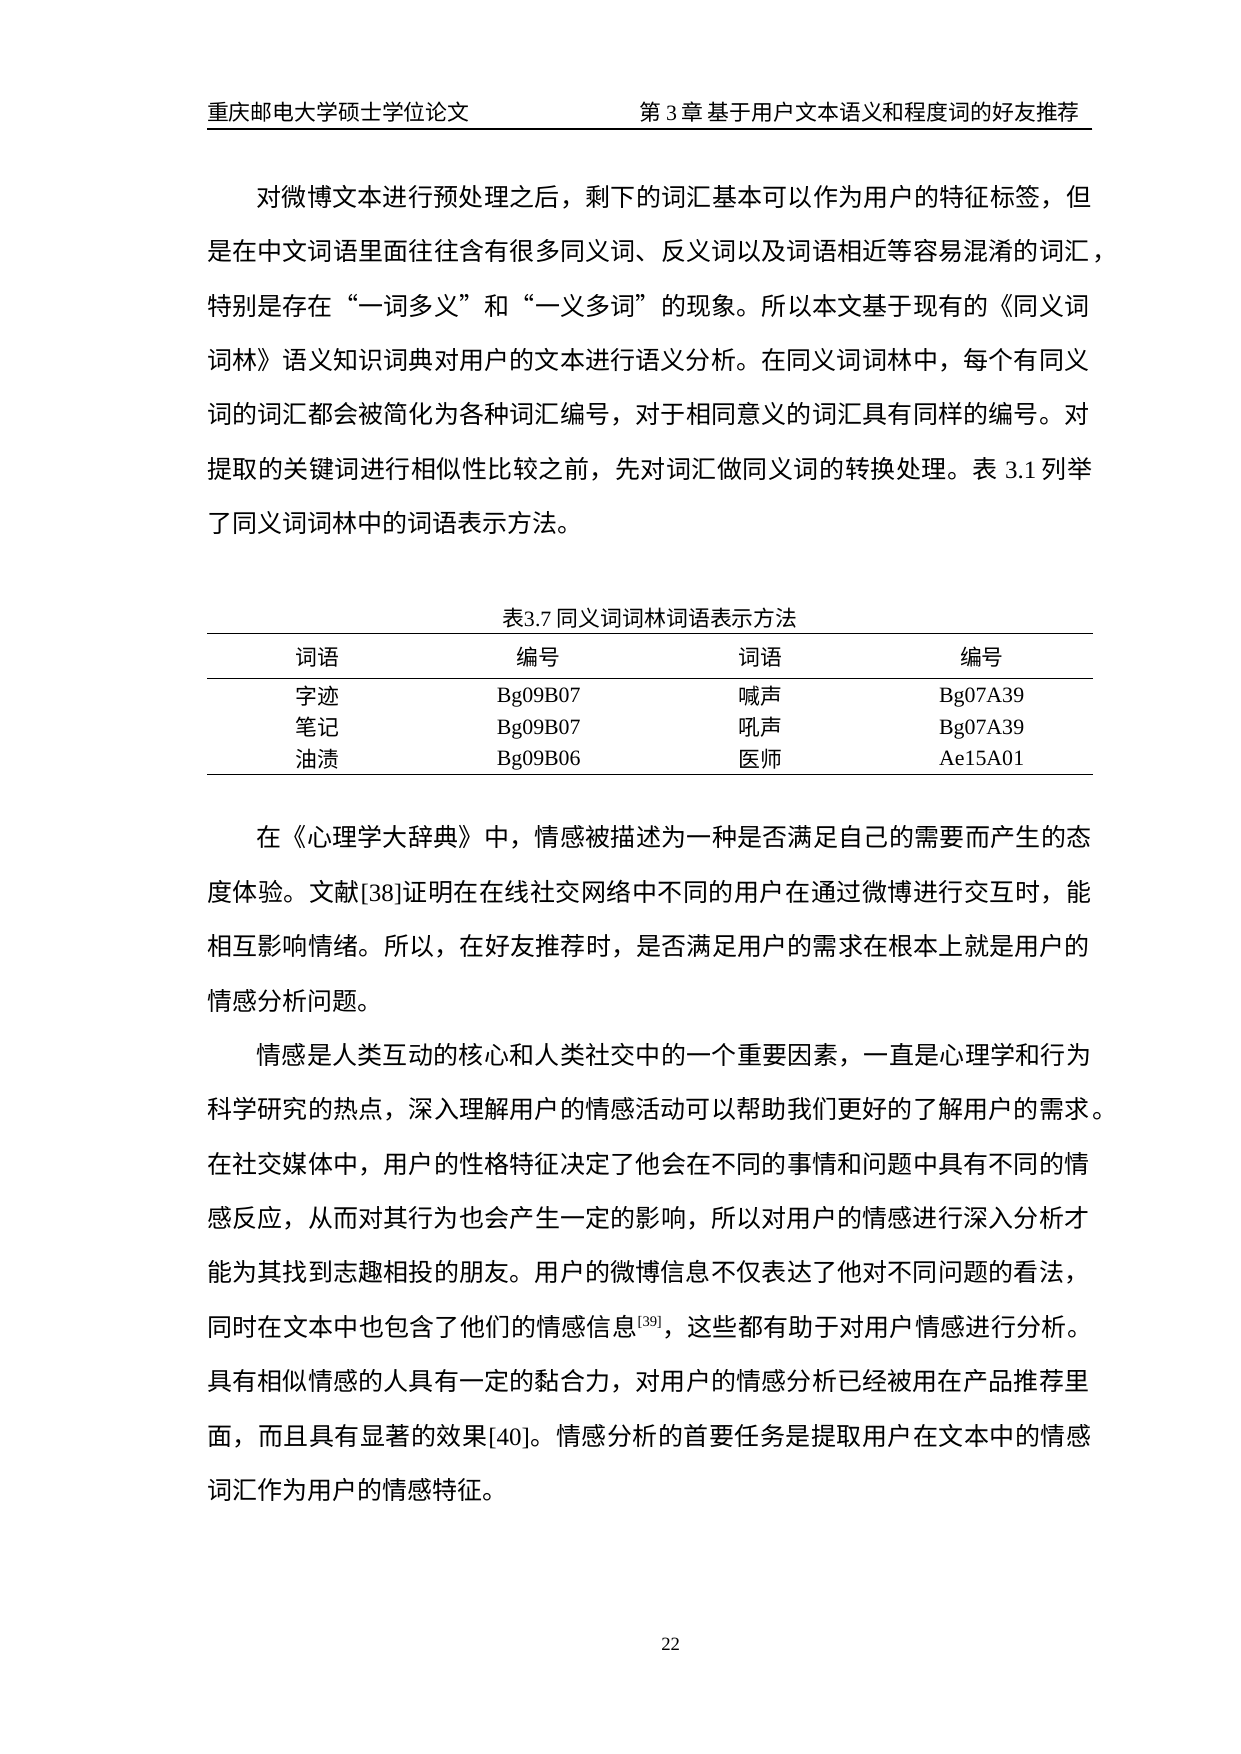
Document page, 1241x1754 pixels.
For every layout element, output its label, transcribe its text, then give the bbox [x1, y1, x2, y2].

table_header 编号 [427, 634, 650, 678]
table_cell 喊声 [650, 679, 870, 710]
table_cell 笔记 [207, 710, 427, 742]
table_cell Bg09B07 [427, 679, 650, 710]
table_header 词语 [650, 634, 870, 678]
text 对微博文本进行预处理之后，剩下的词汇基本可以作为用户的特征标签，但是在中文词语里面往往含有很多同义词、反义词以及词语相近等容易混淆的词汇，特别是存在“一词多义”和“一义多词”的现象。所以本文基于现有的《同义词词林》语义知识词典对用户的文本进行语义分析。在同义词词林中，每个有同义词的词汇都会被简化为各种词汇编号，对于相同意义的词汇具有同样的编号。对提取的关键词进行相似性比较之前，先对词汇做同义词的转换处理。表3.1列举了同义词词林中的词语表示方法。 [207, 177, 1092, 540]
table_cell 吼声 [650, 710, 870, 742]
text 在《心理学大辞典》中，情感被描述为一种是否满足自己的需要而产生的态度体验。文献[38]证明在在线社交网络中不同的用户在通过微博进行交互时，能相互影响情绪。所以，在好友推荐时，是否满足用户的需求在根本上就是用户的情感分析问题。 [207, 818, 1092, 1017]
table_cell 医师 [650, 742, 870, 774]
table_header 编号 [870, 634, 1093, 678]
text 情感是人类互动的核心和人类社交中的一个重要因素，一直是心理学和行为科学研究的热点，深入理解用户的情感活动可以帮助我们更好的了解用户的需求。在社交媒体中，用户的性格特征决定了他会在不同的事情和问题中具有不同的情感反应，从而对其行为也会产生一定的影响，所以对用户的情感进行深入分析才能为其找到志趣相投的朋友。用户的微博信息不仅表达了他对不同问题的看法，同时在文本中也包含了他们的情感信息[39]，这些都有助于对用户情感进行分析。具有相似情感的人具有一定的黏合力，对用户的情感分析已经被用在产品推荐里面，而且具有显著的效果[40]。情感分析的首要任务是提取用户在文本中的情感词汇作为用户的情感特征。 [207, 1035, 1092, 1507]
table_cell Bg09B07 [427, 710, 650, 742]
table_cell 字迹 [207, 679, 427, 710]
table_cell Bg07A39 [870, 679, 1093, 710]
table_cell Bg07A39 [870, 710, 1093, 742]
table_cell Bg09B06 [427, 742, 650, 774]
table_header 词语 [207, 634, 427, 678]
table_cell 油渍 [207, 742, 427, 774]
table_cell Ae15A01 [870, 742, 1093, 774]
